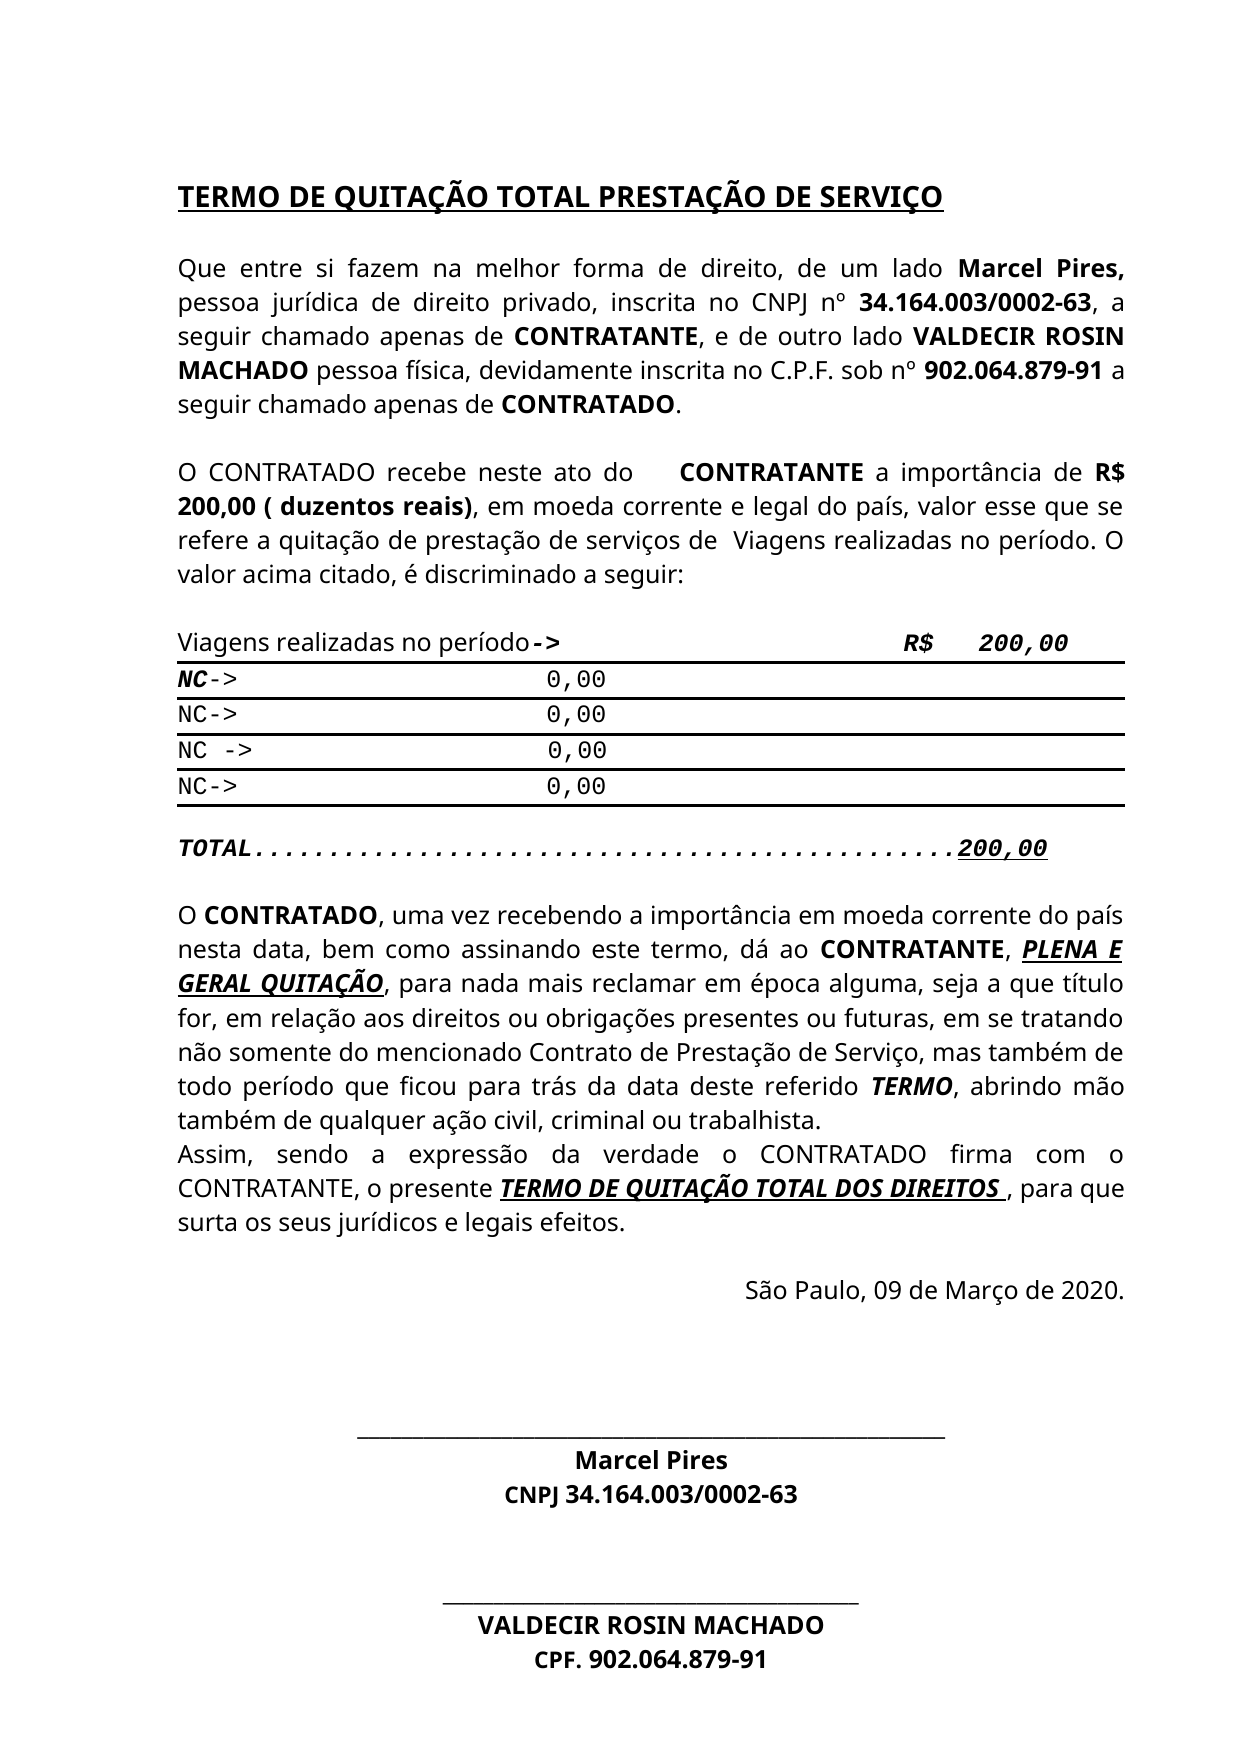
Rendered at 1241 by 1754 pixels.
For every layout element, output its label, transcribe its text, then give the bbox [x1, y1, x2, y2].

text São Paulo, 09 de Março de 2020. [177, 1273, 1125, 1307]
text Assim, sendo a expressão da verdade o CONTRATADO firma com o CONTRATANTE, o presente TERMO DE QUITAÇÃO TOTAL DOS DIREITOS , para que surta os seus jurídicos e legais efeitos. [177, 1136, 1125, 1239]
text Marcel Pires [177, 1443, 1125, 1477]
text NC-> 0,00 [177, 664, 1125, 697]
text TERMO DE QUITAÇÃO TOTAL PRESTAÇÃO DE SERVIÇO [177, 176, 1125, 216]
text _________________________________________ [177, 1576, 1125, 1608]
text TOTAL...............................................200,00 [177, 836, 1125, 864]
text NC-> 0,00 [177, 700, 1125, 732]
text O CONTRATADO recebe neste ato do CONTRATANTE a importância de R$ 200,00 ( duzentos reais), em moeda corrente e legal do país, valor esse que se refere a quitação de prestação de serviços de Viagens realizadas no período. O valor acima citado, é discriminado a seguir: [177, 454, 1125, 591]
text Viagens realizadas no período-> R$ 200,00 [177, 625, 1125, 661]
text CPF. 902.064.879-91 [177, 1642, 1125, 1676]
text NC -> 0,00 [177, 736, 1125, 768]
text VALDECIR ROSIN MACHADO [177, 1608, 1125, 1642]
text Que entre si fazem na melhor forma de direito, de um lado Marcel Pires, pessoa jurídica de direito privado, inscrita no CNPJ nº 34.164.003/0002-63, a seguir chamado apenas de CONTRATANTE, e de outro lado VALDECIR ROSIN MACHADO pessoa física, devidamente inscrita no C.P.F. sob nº 902.064.879-91 a seguir chamado apenas de CONTRATADO. [177, 250, 1125, 421]
text CNPJ 34.164.003/0002-63 [177, 1477, 1125, 1511]
text O CONTRATADO, uma vez recebendo a importância em moeda corrente do país nesta data, bem como assinando este termo, dá ao CONTRATANTE, PLENA E GERAL QUITAÇÃO, para nada mais reclamar em época alguma, seja a que título for, em relação aos direitos ou obrigações presentes ou futuras, em se tratando não somente do mencionado Contrato de Prestação de Serviço, mas também de todo período que ficou para trás da data deste referido TERMO, abrindo mão também de qualquer ação civil, criminal ou trabalhista. [177, 898, 1125, 1136]
text _____________________________________________________ [177, 1409, 1125, 1443]
text NC-> 0,00 [177, 771, 1125, 804]
